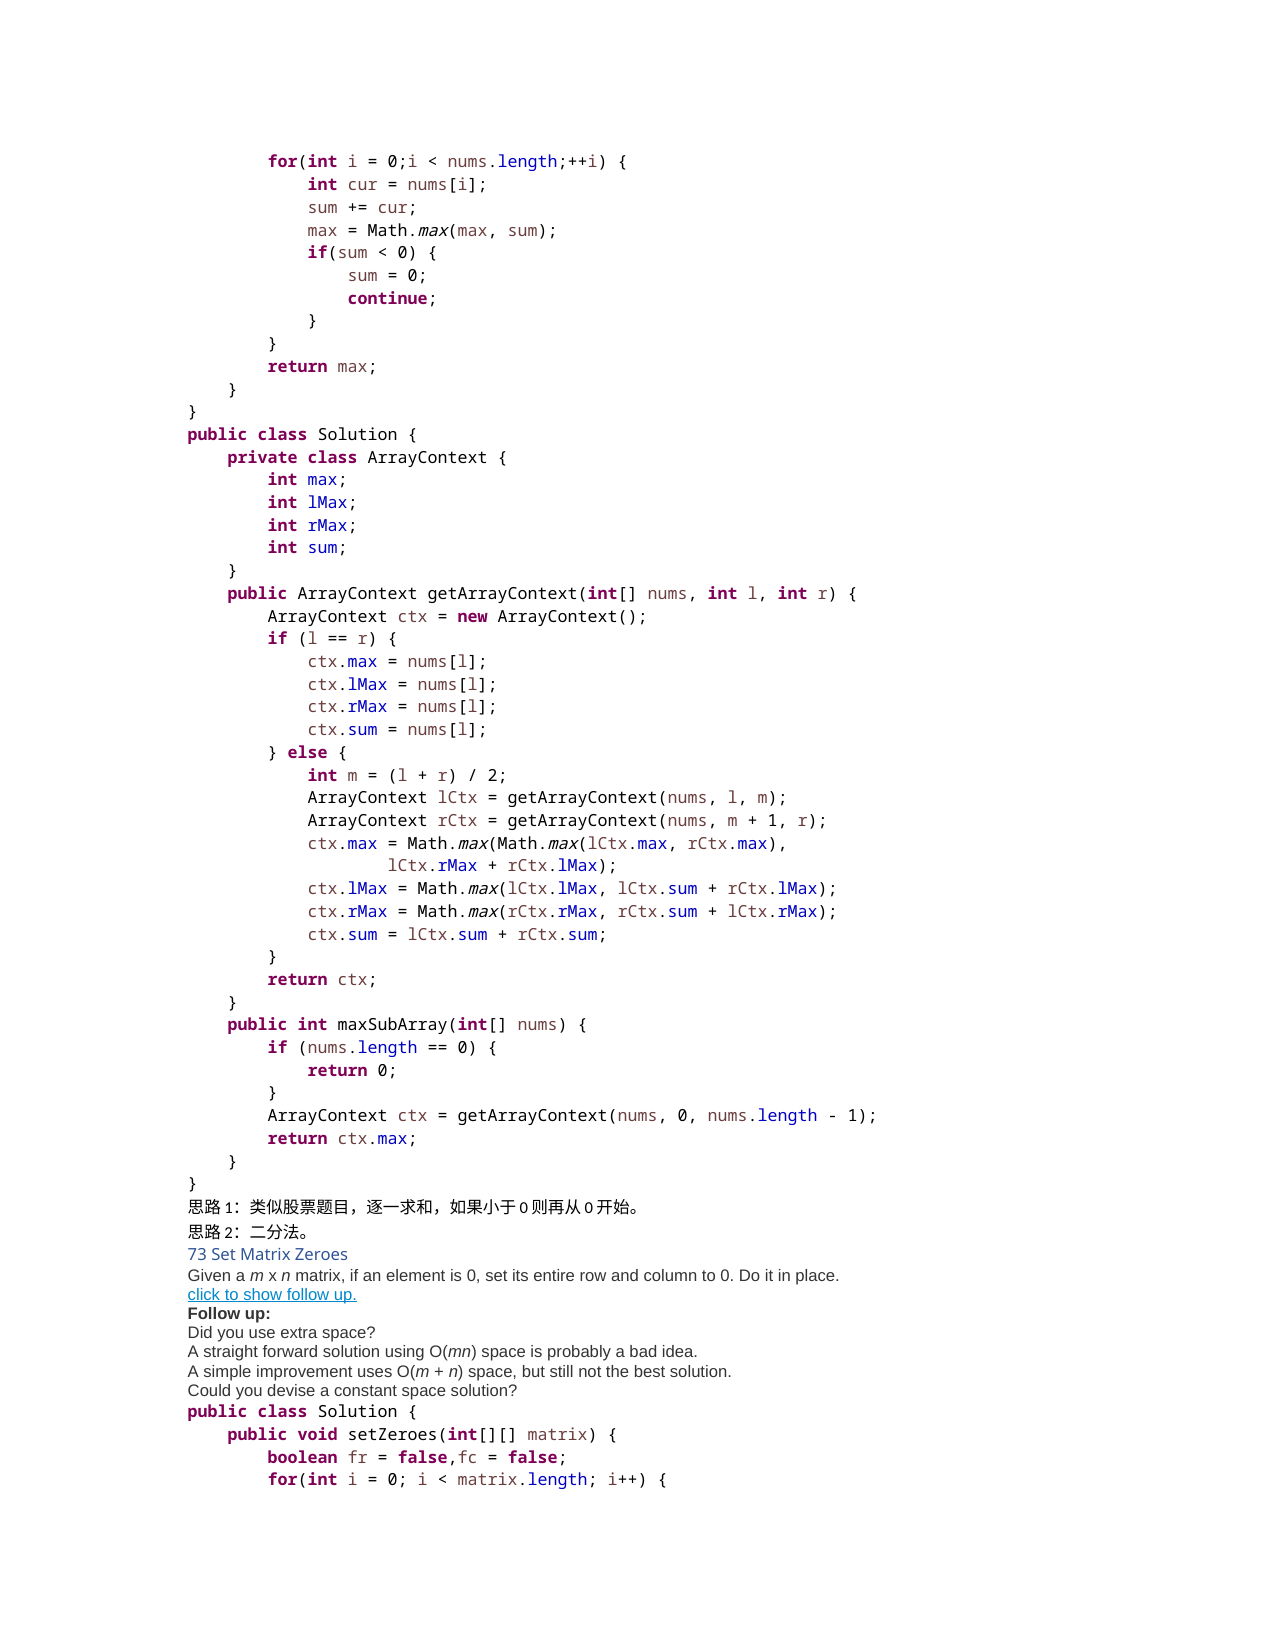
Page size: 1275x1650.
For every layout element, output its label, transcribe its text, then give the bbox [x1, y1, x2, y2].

text } [187, 332, 1087, 354]
text return max; [187, 354, 1087, 377]
text max = Math.max(max, sum); [187, 218, 1087, 241]
text boolean fr = false,fc = false; [187, 1445, 1087, 1468]
text public int maxSubArray(int[] nums) { [187, 1013, 1087, 1036]
text ArrayContext ctx = new ArrayContext(); [187, 604, 1087, 627]
text int cur = nums[i]; [187, 173, 1087, 195]
text return 0; [187, 1058, 1087, 1081]
text int sum; [187, 536, 1087, 559]
text 思路1：类似股票题目，逐一求和，如果小于0则再从0开始。 [187, 1194, 1087, 1219]
text ArrayContext lCtx = getArrayContext(nums, l, m); [187, 786, 1087, 808]
text public ArrayContext getArrayContext(int[] nums, int l, int r) { [187, 581, 1087, 604]
text } [187, 377, 1087, 400]
text } [187, 400, 1087, 422]
text int rMax; [187, 513, 1087, 536]
text public class Solution { [187, 422, 1087, 445]
text int lMax; [187, 491, 1087, 513]
text if (nums.length == 0) { [187, 1036, 1087, 1058]
text } [187, 559, 1087, 581]
text return ctx; [187, 967, 1087, 990]
text int m = (l + r) / 2; [187, 763, 1087, 786]
text continue; [187, 286, 1087, 309]
text lCtx.rMax + rCtx.lMax); [187, 854, 1087, 877]
subtitle 73 Set Matrix Zeroes [187, 1243, 1087, 1266]
text if(sum < 0) { [187, 241, 1087, 263]
text public void setZeroes(int[][] matrix) { [187, 1422, 1087, 1445]
text private class ArrayContext { [187, 445, 1087, 468]
text ctx.rMax = Math.max(rCtx.rMax, rCtx.sum + lCtx.rMax); [187, 899, 1087, 922]
text if (l == r) { [187, 627, 1087, 649]
text ArrayContext ctx = getArrayContext(nums, 0, nums.length - 1); [187, 1104, 1087, 1126]
text } else { [187, 740, 1087, 763]
text 思路2：二分法。 [187, 1219, 1087, 1243]
text ctx.rMax = nums[l]; [187, 695, 1087, 718]
text for(int i = 0; i < matrix.length; i++) { [187, 1468, 1087, 1491]
text click to show follow up. [187, 1285, 1087, 1304]
text ctx.sum = lCtx.sum + rCtx.sum; [187, 922, 1087, 945]
text } [187, 1149, 1087, 1172]
text return ctx.max; [187, 1126, 1087, 1149]
text ctx.lMax = Math.max(lCtx.lMax, lCtx.sum + rCtx.lMax); [187, 877, 1087, 899]
text ctx.sum = nums[l]; [187, 718, 1087, 740]
text } [187, 945, 1087, 967]
text ctx.max = nums[l]; [187, 649, 1087, 672]
text } [187, 990, 1087, 1013]
text ctx.lMax = nums[l]; [187, 672, 1087, 695]
text Follow up: [187, 1304, 1087, 1323]
text } [187, 309, 1087, 332]
text Given a m x n matrix, if an element is 0, set its entire row and column to 0. Do it in place. [187, 1266, 1087, 1285]
text ArrayContext rCtx = getArrayContext(nums, m + 1, r); [187, 808, 1087, 831]
text sum += cur; [187, 195, 1087, 218]
text } [187, 1081, 1087, 1104]
text ctx.max = Math.max(Math.max(lCtx.max, rCtx.max), [187, 831, 1087, 854]
text } [187, 1172, 1087, 1194]
text sum = 0; [187, 263, 1087, 286]
text public class Solution { [187, 1400, 1087, 1422]
text for(int i = 0;i < nums.length;++i) { [187, 150, 1087, 173]
text int max; [187, 468, 1087, 491]
text Did you use extra space? A straight forward solution using O(mn) space is probably a bad idea. A simple improvement uses O(m + n) space, but still not the best solution. Could you devise a constant space solution? [187, 1323, 1087, 1400]
